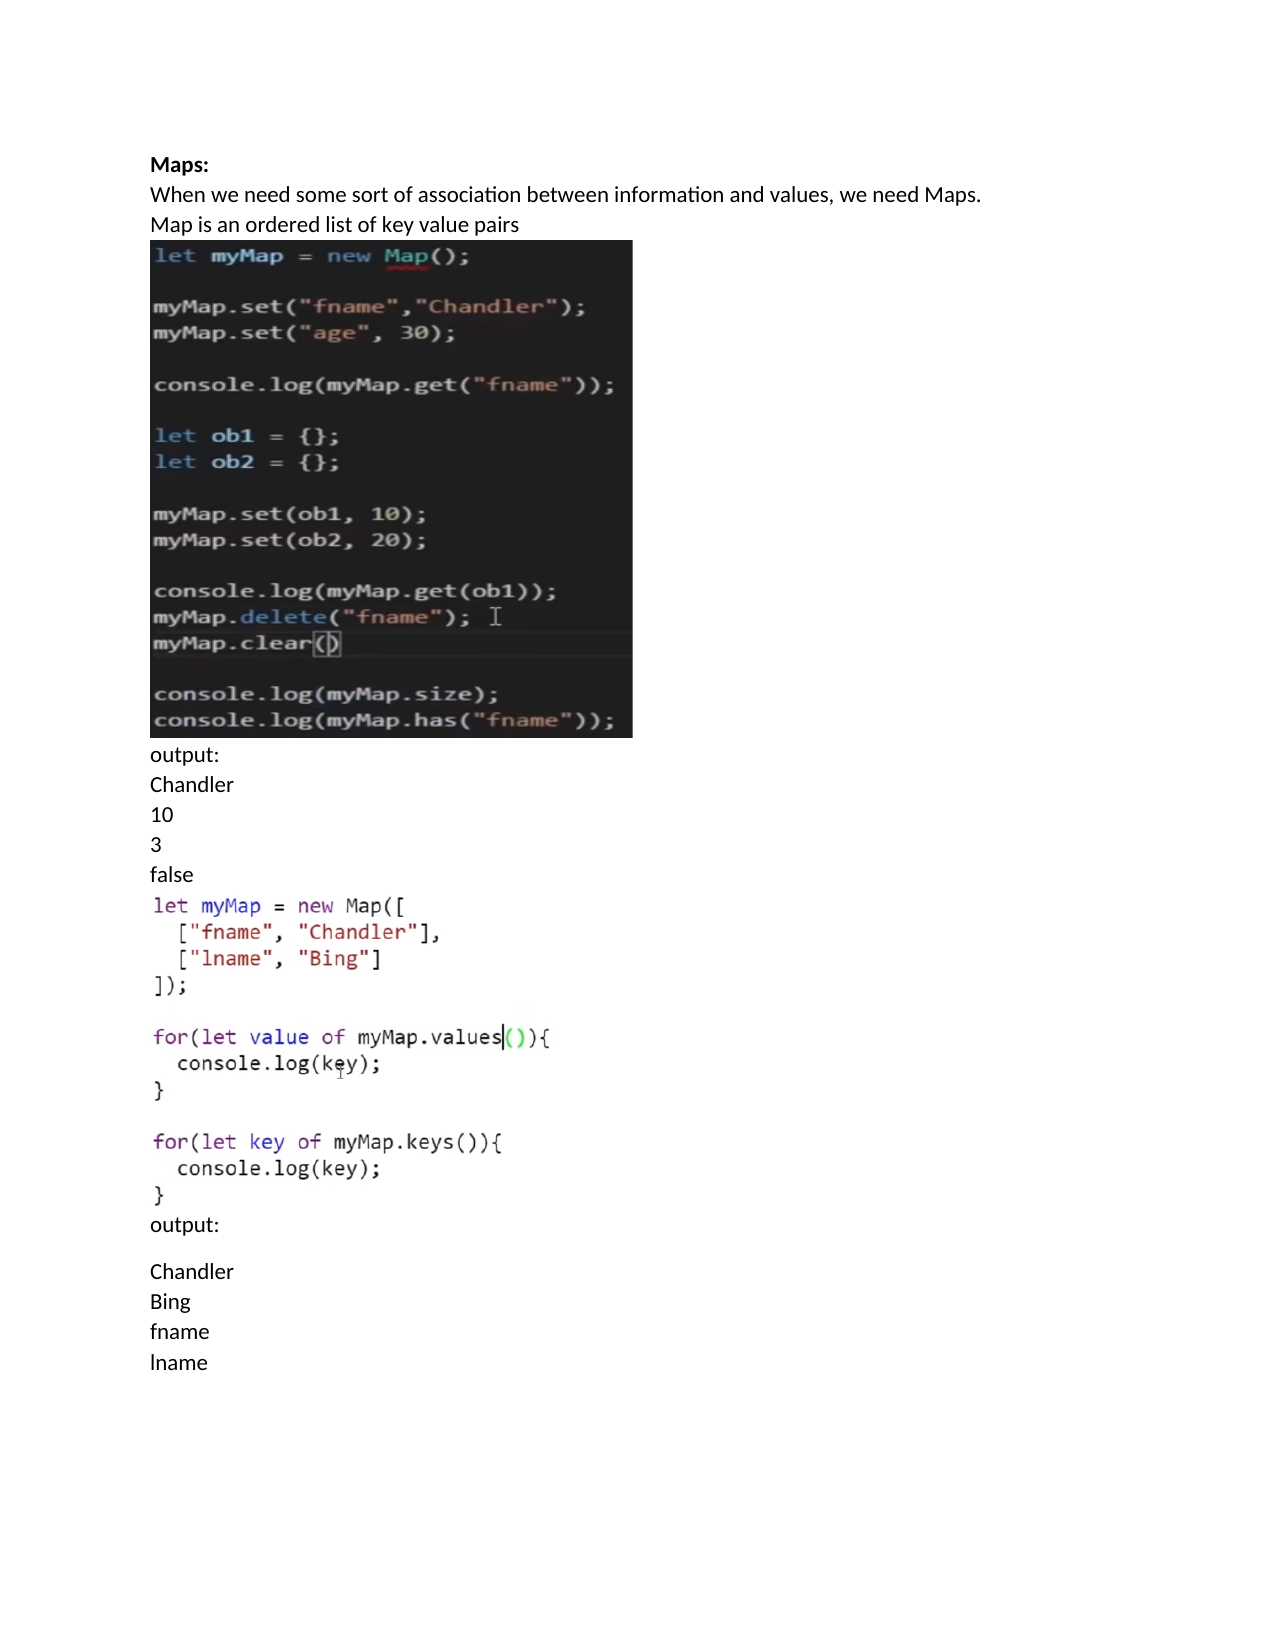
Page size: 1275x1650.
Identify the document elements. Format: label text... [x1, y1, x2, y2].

text Chandler Bing fname lname [150, 1257, 1125, 1406]
picture [150, 240, 633, 738]
picture [150, 890, 555, 1208]
